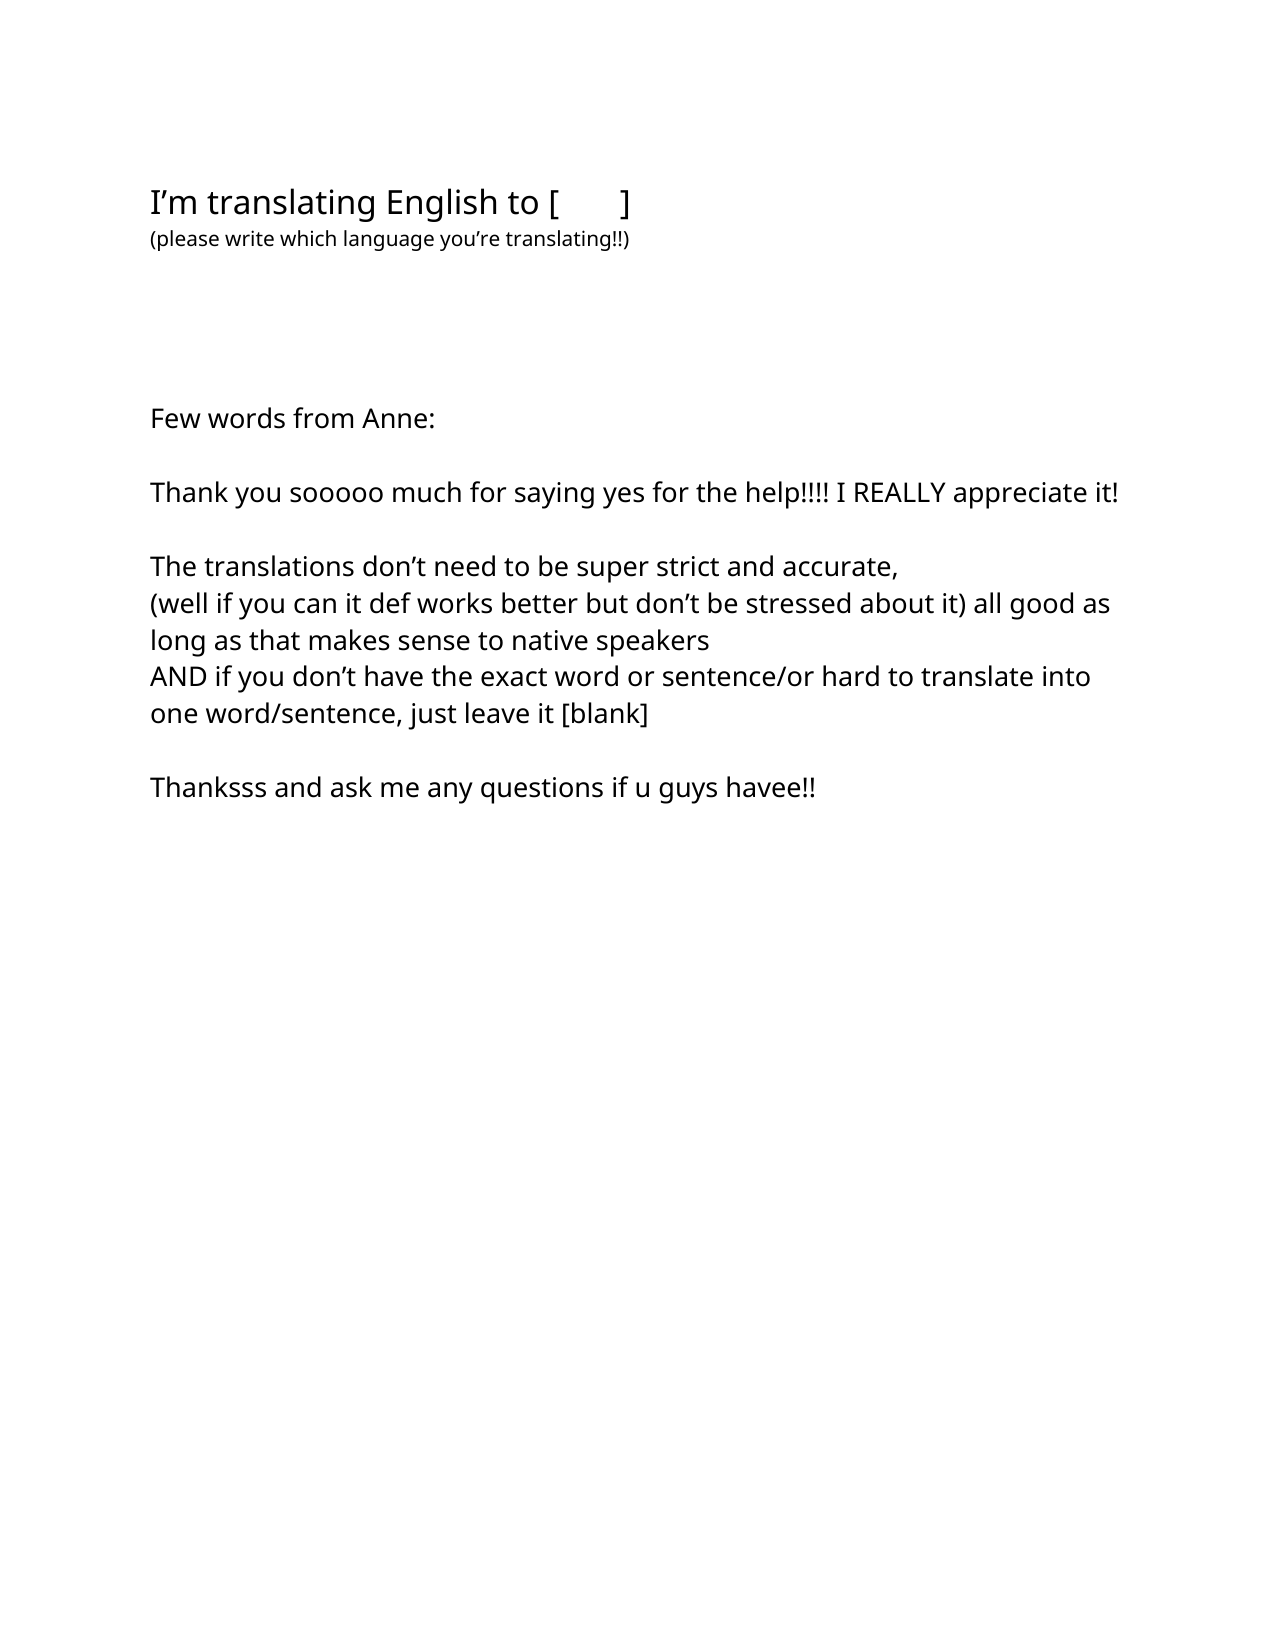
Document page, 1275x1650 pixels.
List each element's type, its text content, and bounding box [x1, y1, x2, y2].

text (please write which language you’re translating!!) [150, 224, 1125, 252]
text Thanksss and ask me any questions if u guys havee!! [150, 768, 1125, 805]
text Few words from Anne: [150, 400, 1125, 437]
text Thank you sooooo much for saying yes for the help!!!! I REALLY appreciate it! [150, 473, 1125, 510]
text AND if you don’t have the exact word or sentence/or hard to translate into one word/sentence, just leave it [blank] [150, 658, 1125, 732]
text (well if you can it def works better but don’t be stressed about it) all good as long as that makes sense to native speakers [150, 584, 1125, 658]
text I’m translating English to [ ] [150, 178, 1125, 224]
text The translations don’t need to be super strict and accurate, [150, 547, 1125, 584]
